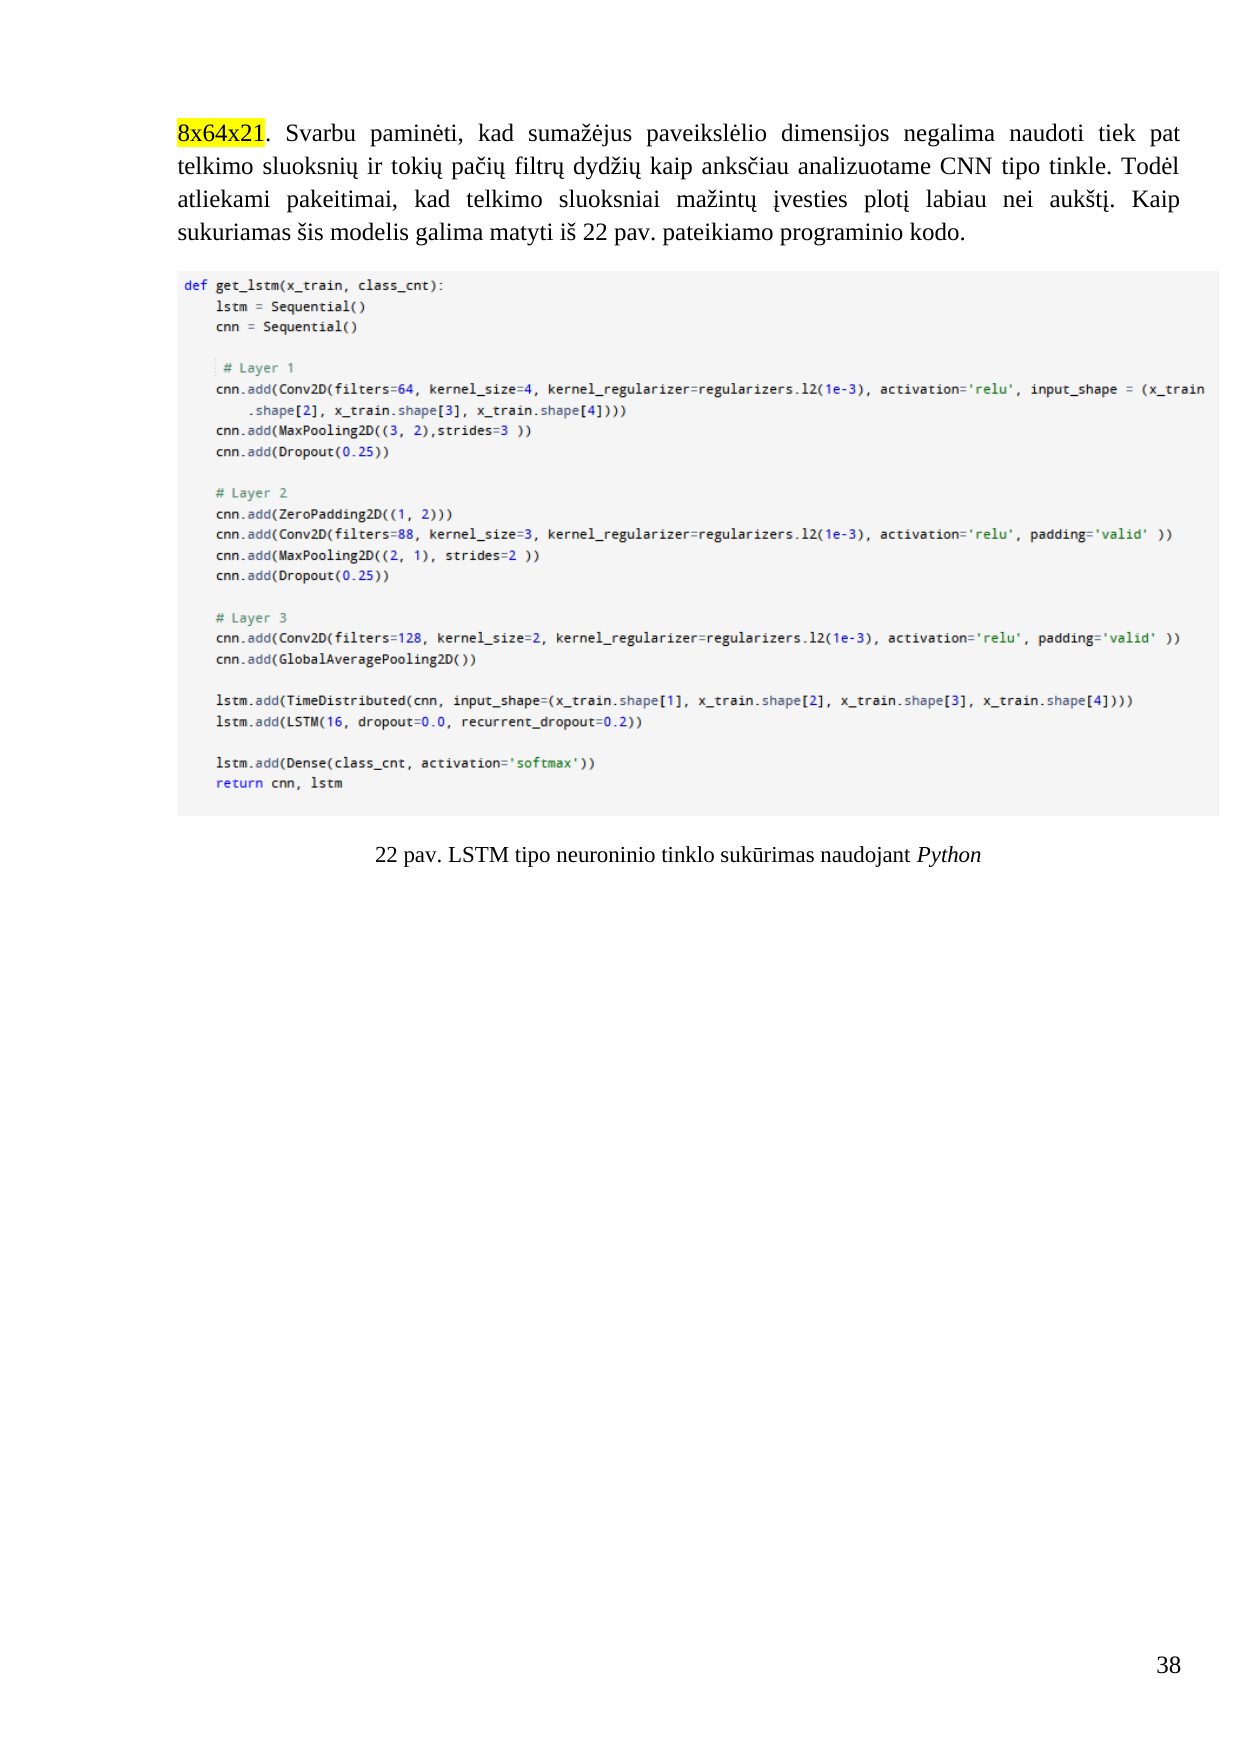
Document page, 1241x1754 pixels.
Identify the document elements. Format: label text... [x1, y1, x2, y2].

text 22 pav. LSTM tipo neuroninio tinklo sukūrimas naudojant Python [177, 841, 1181, 867]
picture [177, 271, 1220, 816]
